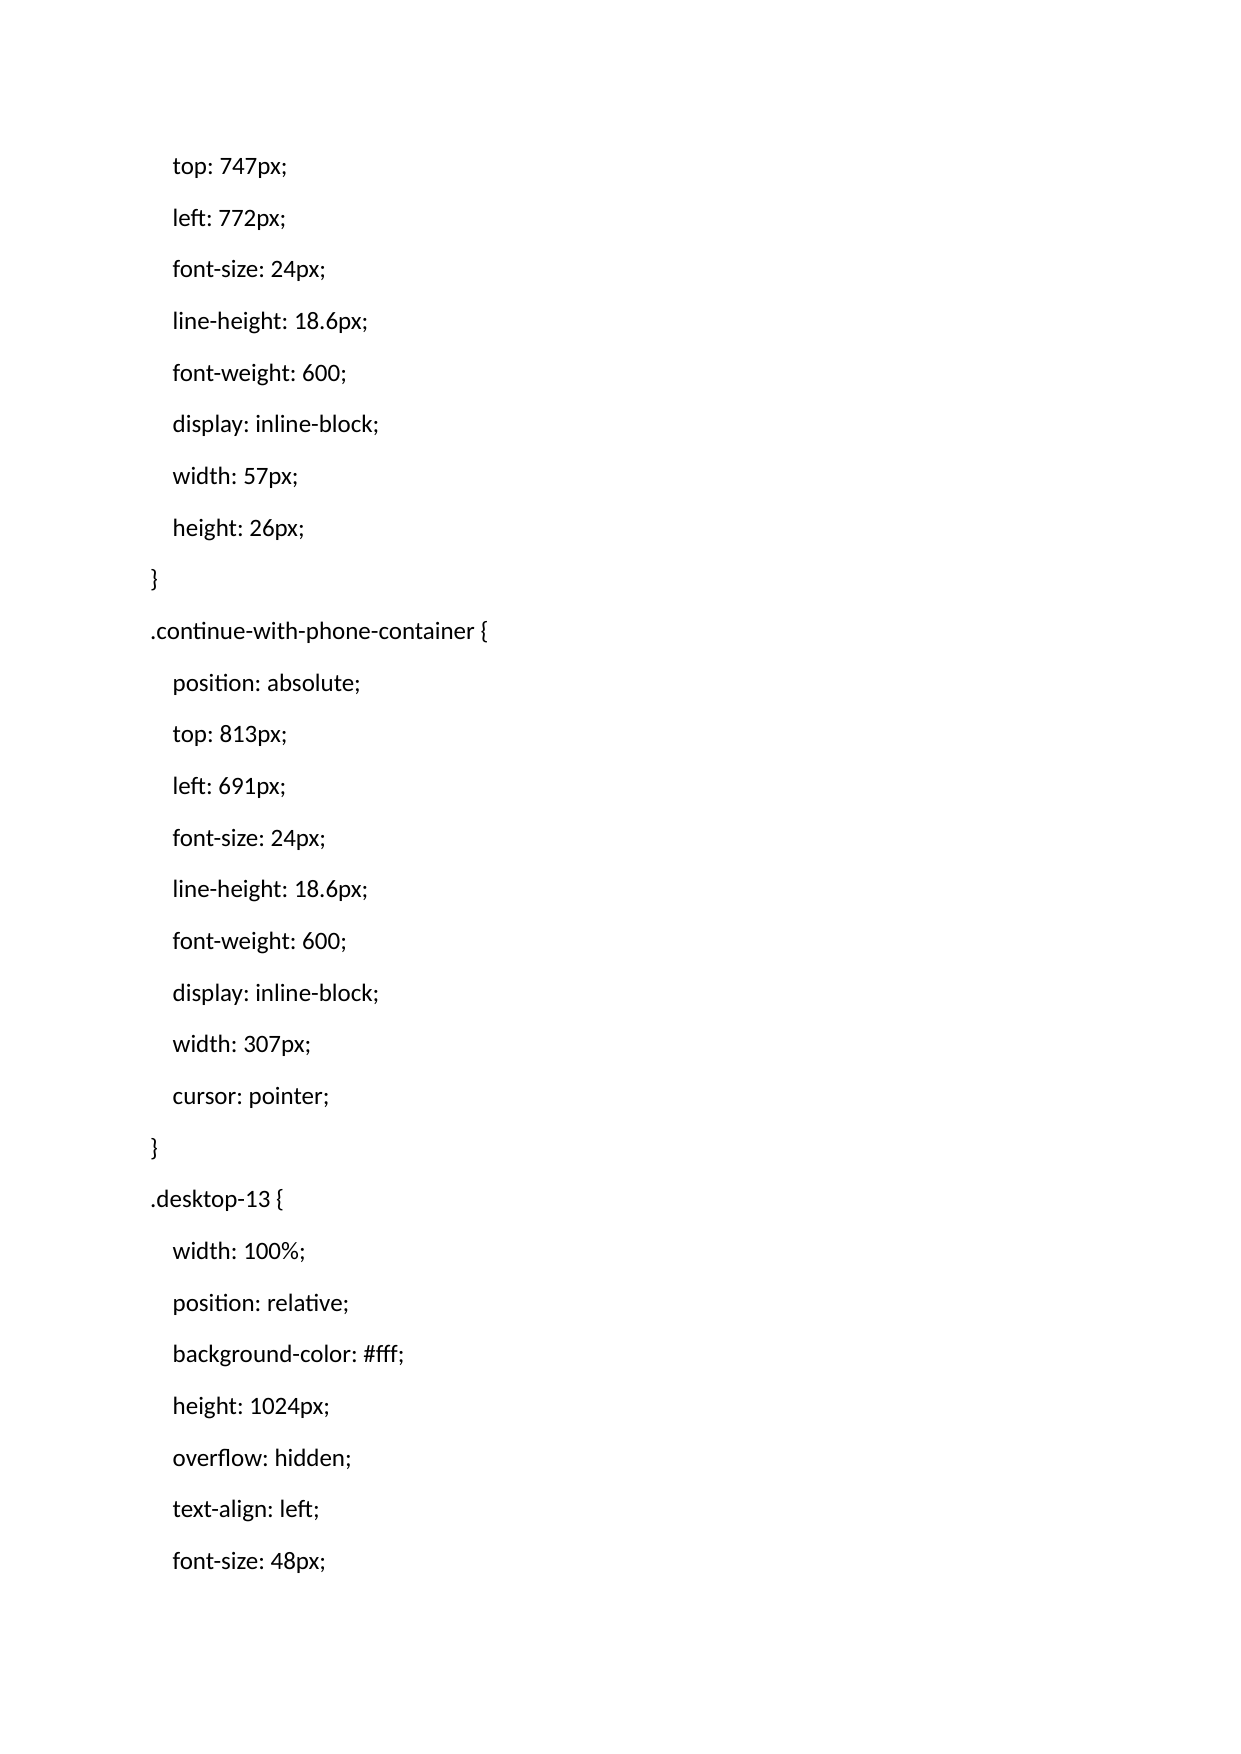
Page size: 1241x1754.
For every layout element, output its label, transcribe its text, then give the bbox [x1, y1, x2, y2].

text font-weight: 600; [150, 925, 1090, 956]
text .desktop-13 { [150, 1183, 1090, 1214]
text display: inline-block; [150, 408, 1090, 439]
text line-height: 18.6px; [150, 305, 1090, 336]
text left: 691px; [150, 770, 1090, 801]
text text-align: left; [150, 1493, 1090, 1524]
text line-height: 18.6px; [150, 873, 1090, 904]
text height: 26px; [150, 512, 1090, 542]
text background-color: #fff; [150, 1338, 1090, 1369]
text top: 747px; [150, 150, 1090, 181]
text top: 813px; [150, 718, 1090, 749]
text position: absolute; [150, 667, 1090, 697]
text font-size: 24px; [150, 822, 1090, 852]
text height: 1024px; [150, 1390, 1090, 1421]
text } [150, 1132, 1090, 1162]
text .continue-with-phone-container { [150, 615, 1090, 646]
text cursor: pointer; [150, 1080, 1090, 1111]
text width: 100%; [150, 1235, 1090, 1266]
text overflow: hidden; [150, 1442, 1090, 1472]
text display: inline-block; [150, 977, 1090, 1007]
text font-size: 48px; [150, 1545, 1090, 1576]
text } [150, 563, 1090, 594]
text width: 57px; [150, 460, 1090, 491]
text left: 772px; [150, 202, 1090, 232]
text font-size: 24px; [150, 253, 1090, 284]
text font-weight: 600; [150, 357, 1090, 387]
text width: 307px; [150, 1028, 1090, 1059]
text position: relative; [150, 1287, 1090, 1317]
